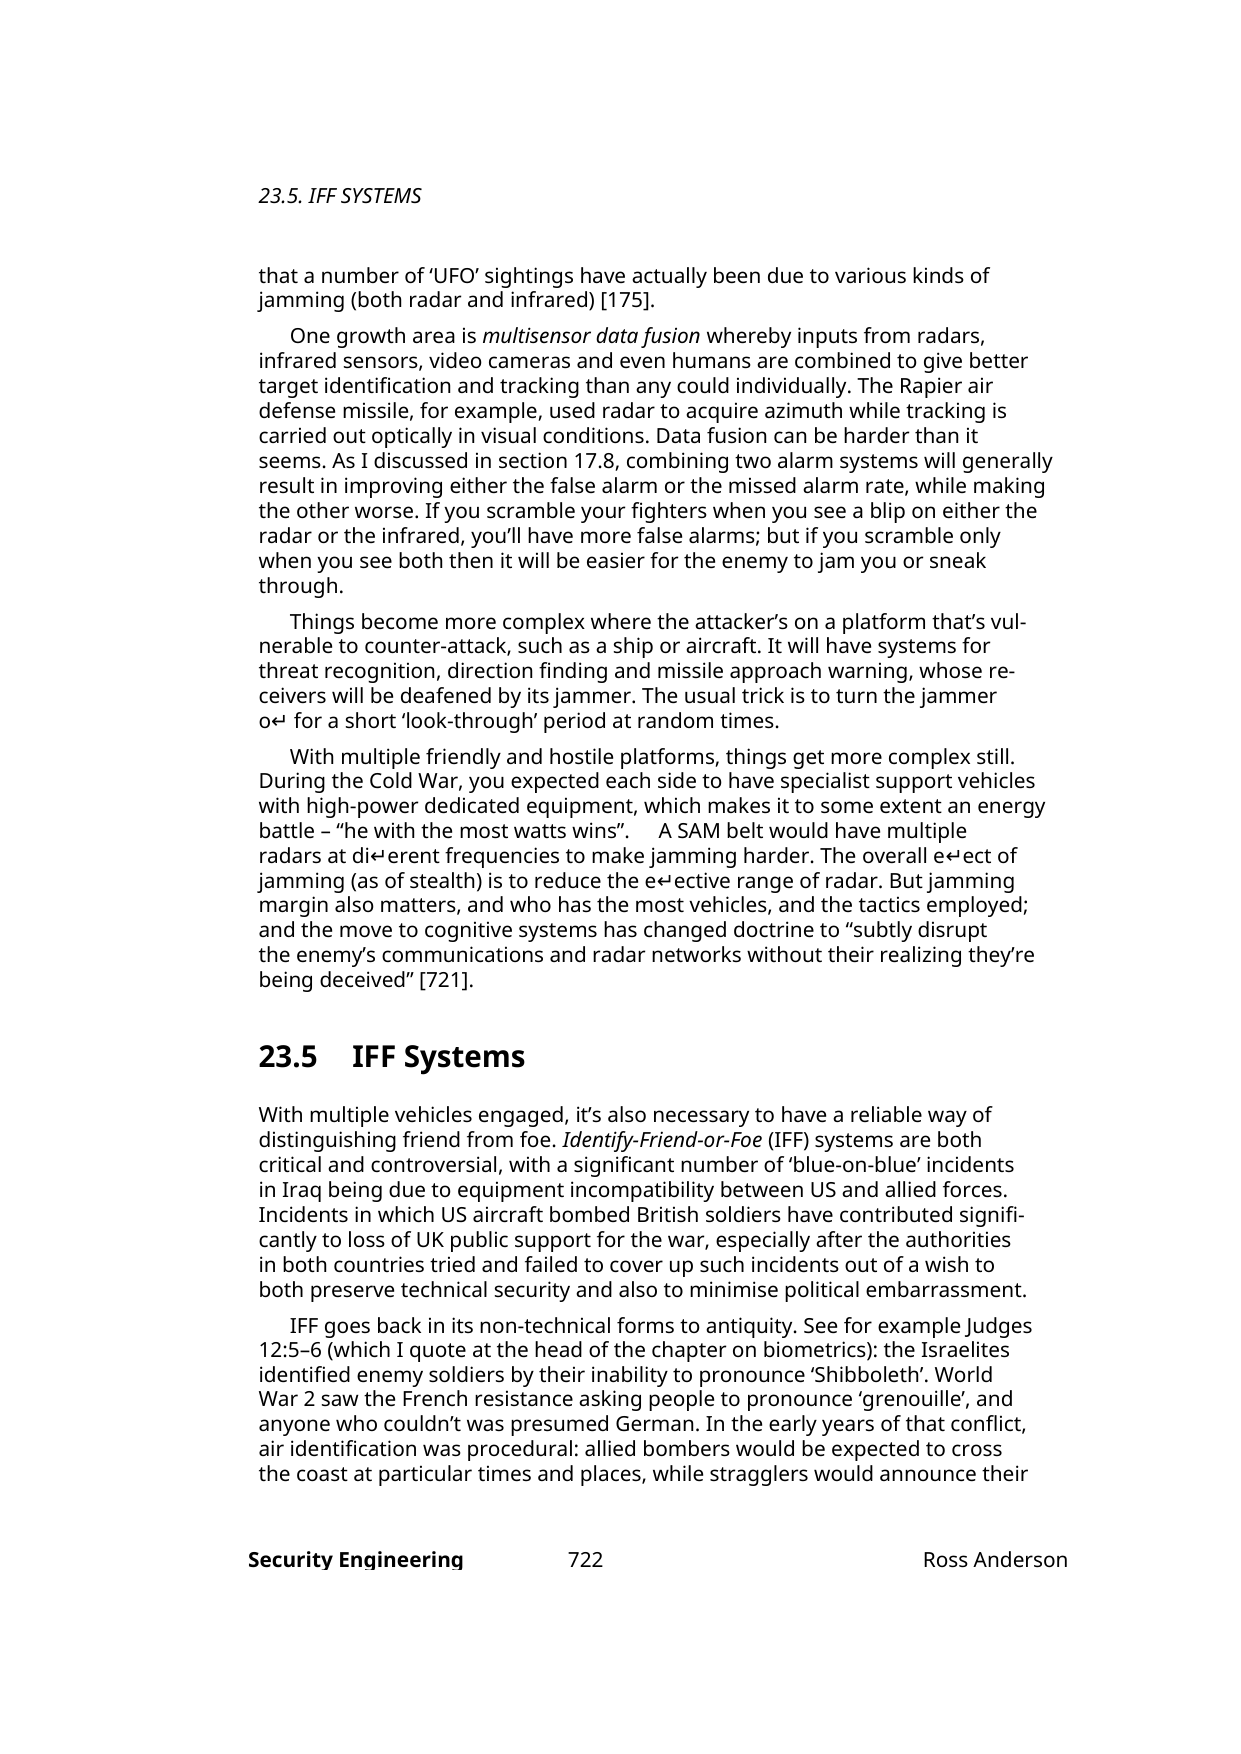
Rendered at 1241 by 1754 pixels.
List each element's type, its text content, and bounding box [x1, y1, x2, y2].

text During the Cold War, you expected each side to have specialist support vehicles with high-power dedicated equipment, which makes it to some extent an energy battle – “he with the most watts wins”. A SAM belt would have multiple [150, 768, 1090, 843]
table_header Ross Anderson [821, 1519, 1134, 1569]
text One growth area is multisensor data fusion whereby inputs from radars, [150, 327, 648, 348]
text 23.5. IFF SYSTEMS [150, 187, 1090, 208]
table_header 722 [507, 1519, 821, 1569]
text nerable to counter-attack, such as a ship or aircraft. It will have systems for threat recognition, direction ﬁnding and missile approach warning, whose re- ceivers will be deafened by its jammer. The usual trick is to turn the jammer o↵ for a short ‘look-through’ period at random times. [150, 633, 1090, 733]
text that a number of ‘UFO’ sightings have actually been due to various kinds of jamming (both radar and infrared) [175]. [150, 263, 1090, 313]
text 23.5 IFF Systems [150, 1043, 1090, 1073]
table_header Security Engineering [194, 1519, 507, 1569]
text IFF goes back in its non-technical forms to antiquity. See for example Judges [150, 1316, 1090, 1337]
text Things become more complex where the attacker’s on a platform that’s vul- [150, 613, 1090, 633]
text One growth area is multisensor data fusion whereby inputs from radars, [644, 327, 1090, 348]
text radars at di↵erent frequencies to make jamming harder. The overall e↵ect of jamming (as of stealth) is to reduce the e↵ective range of radar. But jamming margin also matters, and who has the most vehicles, and the tactics employed; and the move to cognitive systems has changed doctrine to “subtly disrupt the enemy’s communications and radar networks without their realizing they’re being deceived” [721]. [150, 843, 1090, 992]
text infrared sensors, video cameras and even humans are combined to give better target identiﬁcation and tracking than any could individually. The Rapier air defense missile, for example, used radar to acquire azimuth while tracking is carried out optically in visual conditions. Data fusion can be harder than it seems. As I discussed in section 17.8, combining two alarm systems will generally result in improving either the false alarm or the missed alarm rate, while making the other worse. If you scramble your ﬁghters when you see a blip on either the radar or the infrared, you’ll have more false alarms; but if you scramble only when you see both then it will be easier for the enemy to jam you or sneak through. [150, 348, 1090, 598]
text With multiple friendly and hostile platforms, things get more complex still. [150, 748, 1090, 768]
text With multiple vehicles engaged, it’s also necessary to have a reliable way of distinguishing friend from foe. Identify-Friend-or-Foe (IFF) systems are both critical and controversial, with a signiﬁcant number of ‘blue-on-blue’ incidents in Iraq being due to equipment incompatibility between US and allied forces. Incidents in which US aircraft bombed British soldiers have contributed signiﬁ- cantly to loss of UK public support for the war, especially after the authorities in both countries tried and failed to cover up such incidents out of a wish to both preserve technical security and also to minimise political embarrassment. [150, 1102, 1090, 1302]
text 12:5–6 (which I quote at the head of the chapter on biometrics): the Israelites identiﬁed enemy soldiers by their inability to pronounce ‘Shibboleth’. World War 2 saw the French resistance asking people to pronounce ‘grenouille’, and anyone who couldn’t was presumed German. In the early years of that conﬂict, air identiﬁcation was procedural: allied bombers would be expected to cross the coast at particular times and places, while stragglers would announce their [150, 1337, 1090, 1486]
